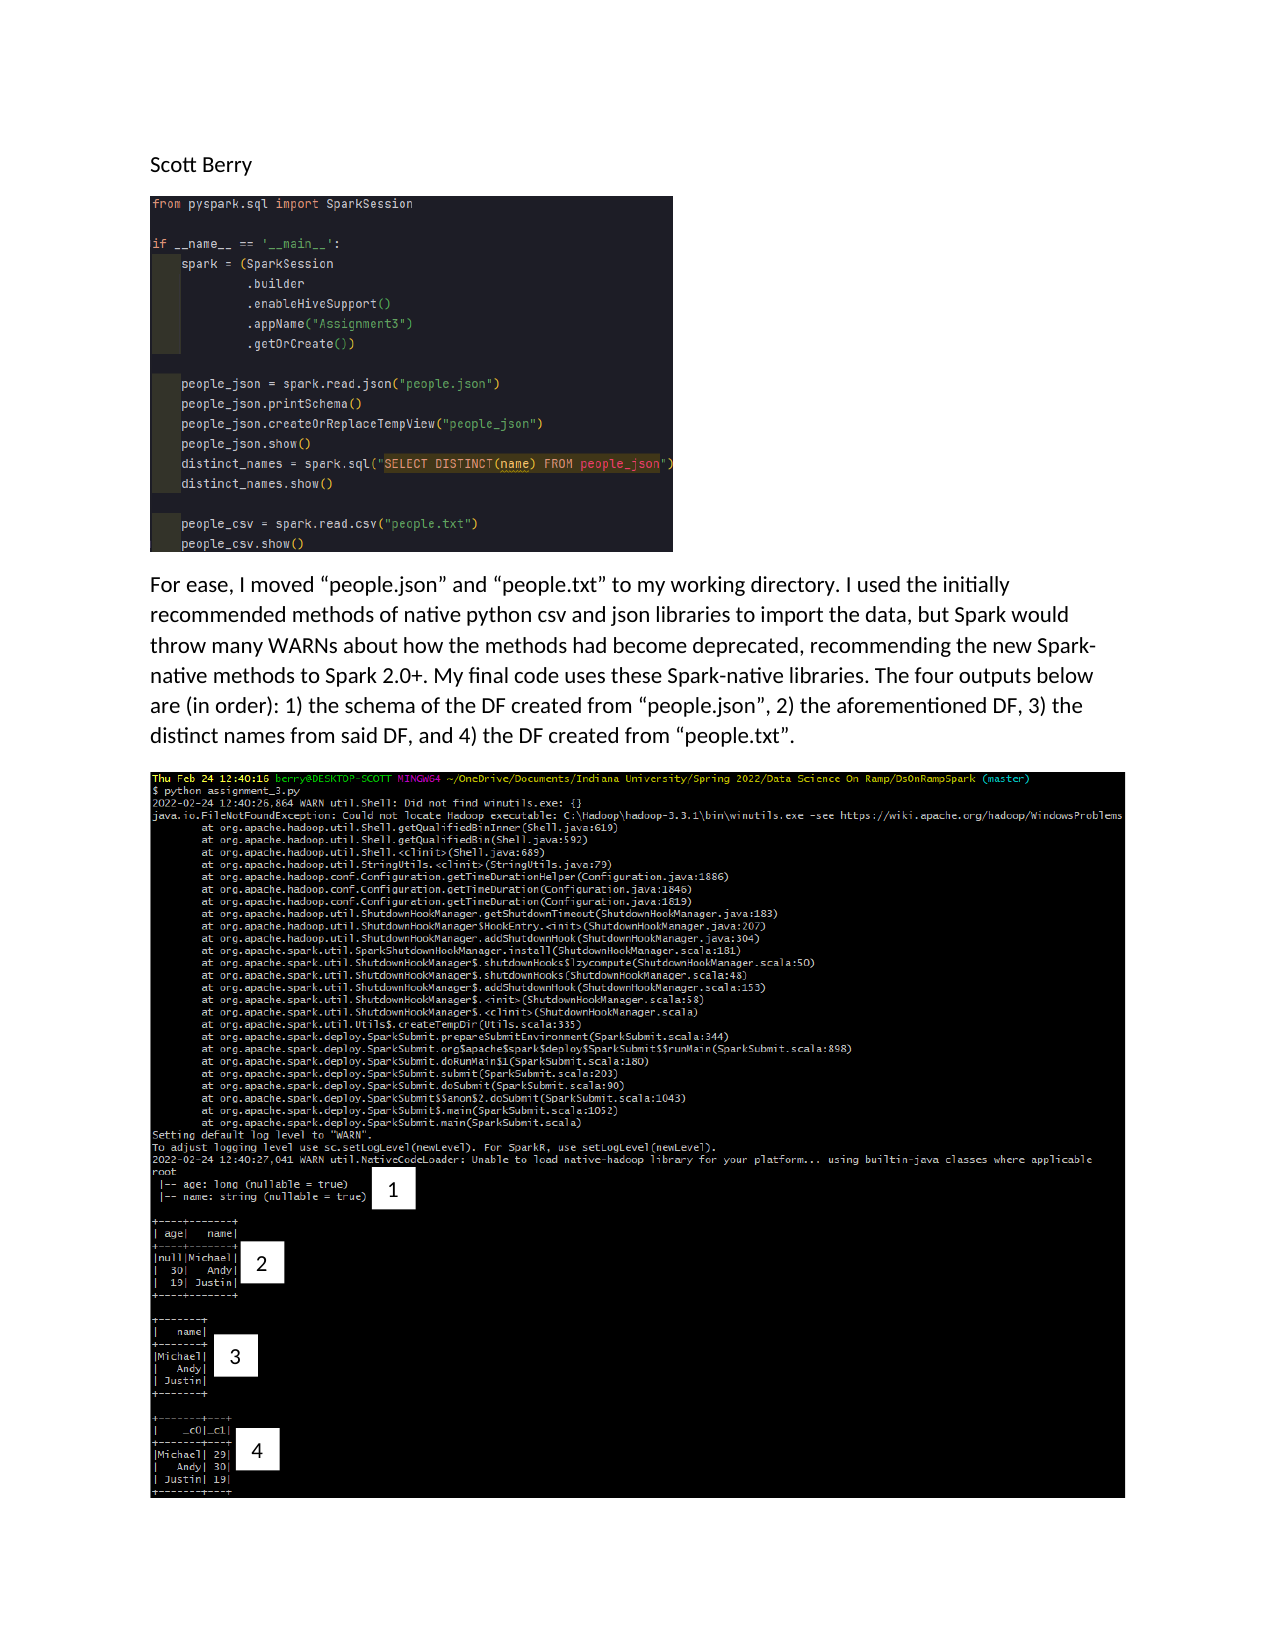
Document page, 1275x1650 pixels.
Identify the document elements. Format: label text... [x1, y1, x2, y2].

picture [150, 772, 1125, 1498]
text Scott Berry [150, 150, 1125, 178]
text For ease, I moved “people.json” and “people.txt” to my working directory. I used the initially recommended methods of native python csv and json libraries to import the data, but Spark would throw many WARNs about how the methods had become deprecated, recommending the new Spark-native methods to Spark 2.0+. My final code uses these Spark-native libraries. The four outputs below are (in order): 1) the schema of the DF created from “people.json”, 2) the aforementioned DF, 3) the distinct names from said DF, and 4) the DF created from “people.txt”. [150, 570, 1125, 749]
picture [150, 196, 673, 552]
